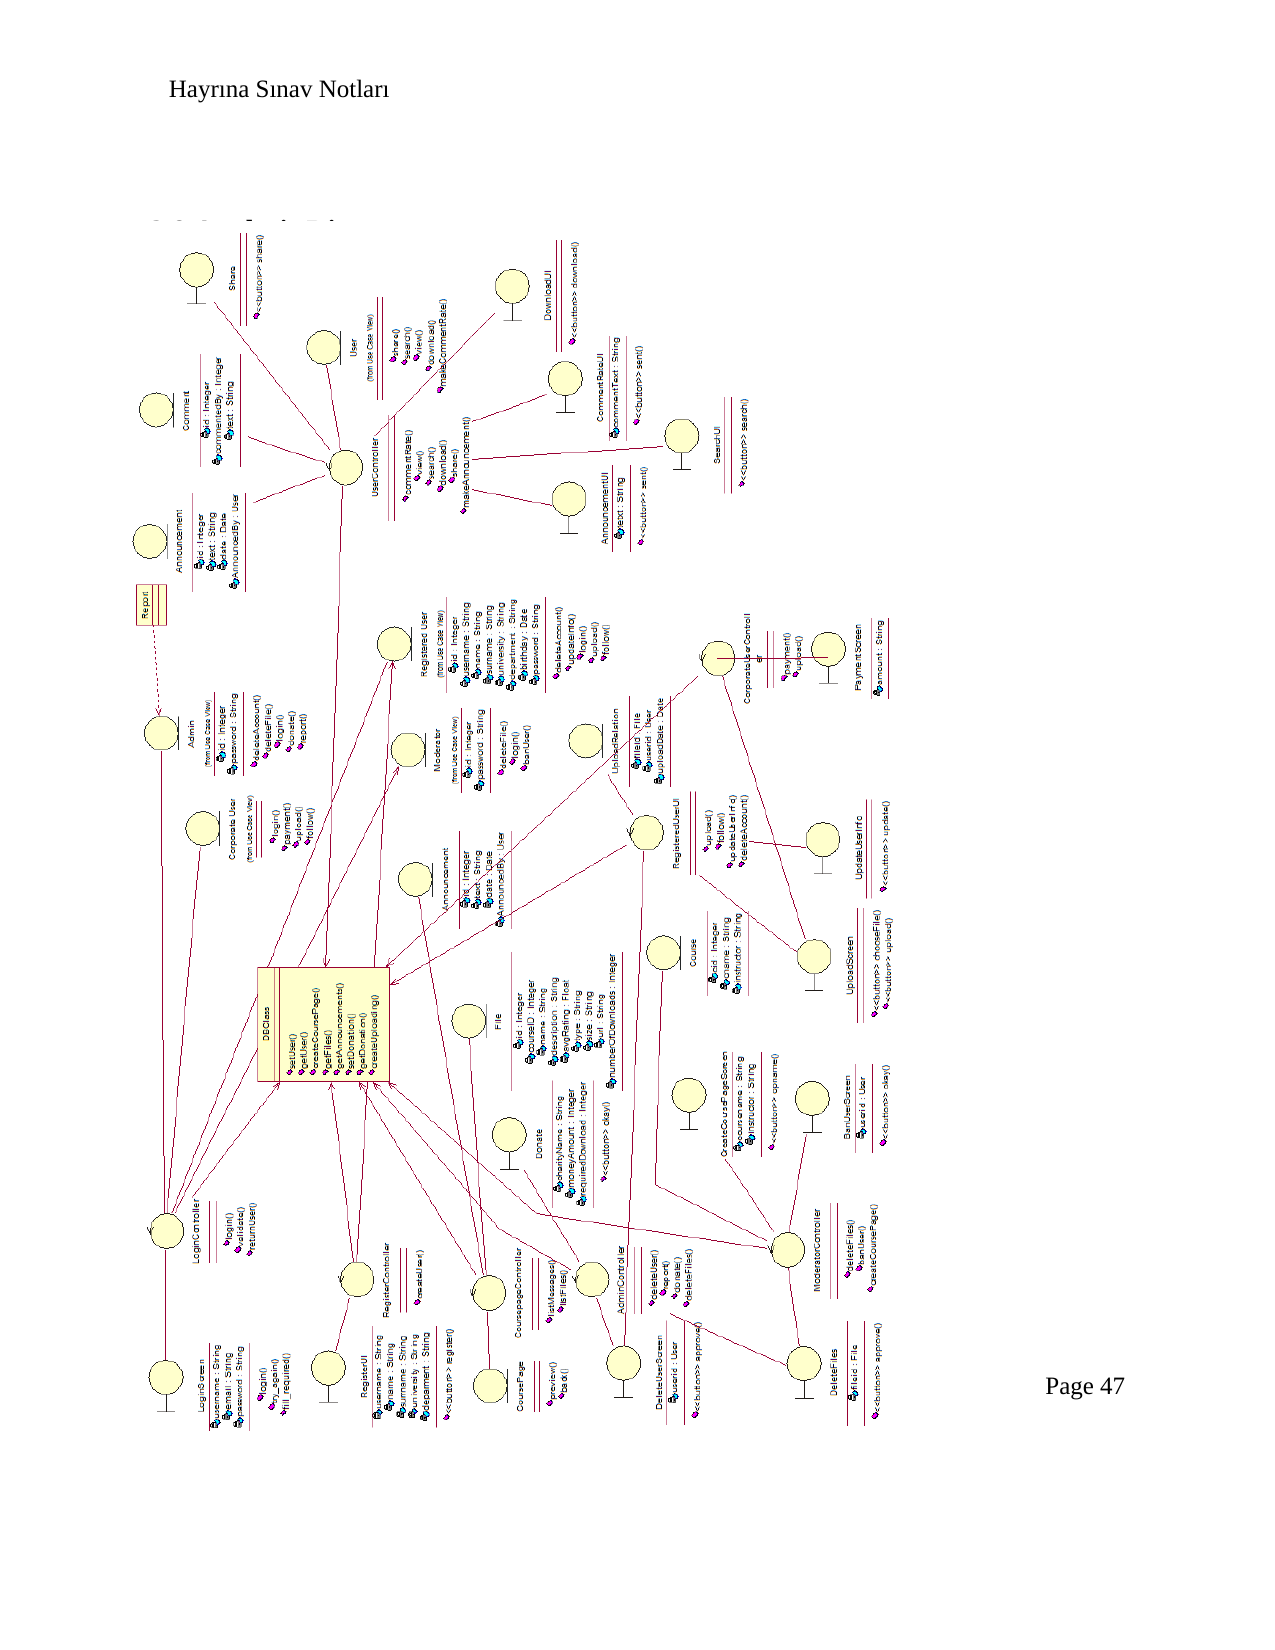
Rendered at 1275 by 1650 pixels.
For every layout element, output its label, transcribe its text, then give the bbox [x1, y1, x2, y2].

text 3.8 Analysis Diagram [150, 213, 1125, 247]
picture [127, 221, 896, 1436]
